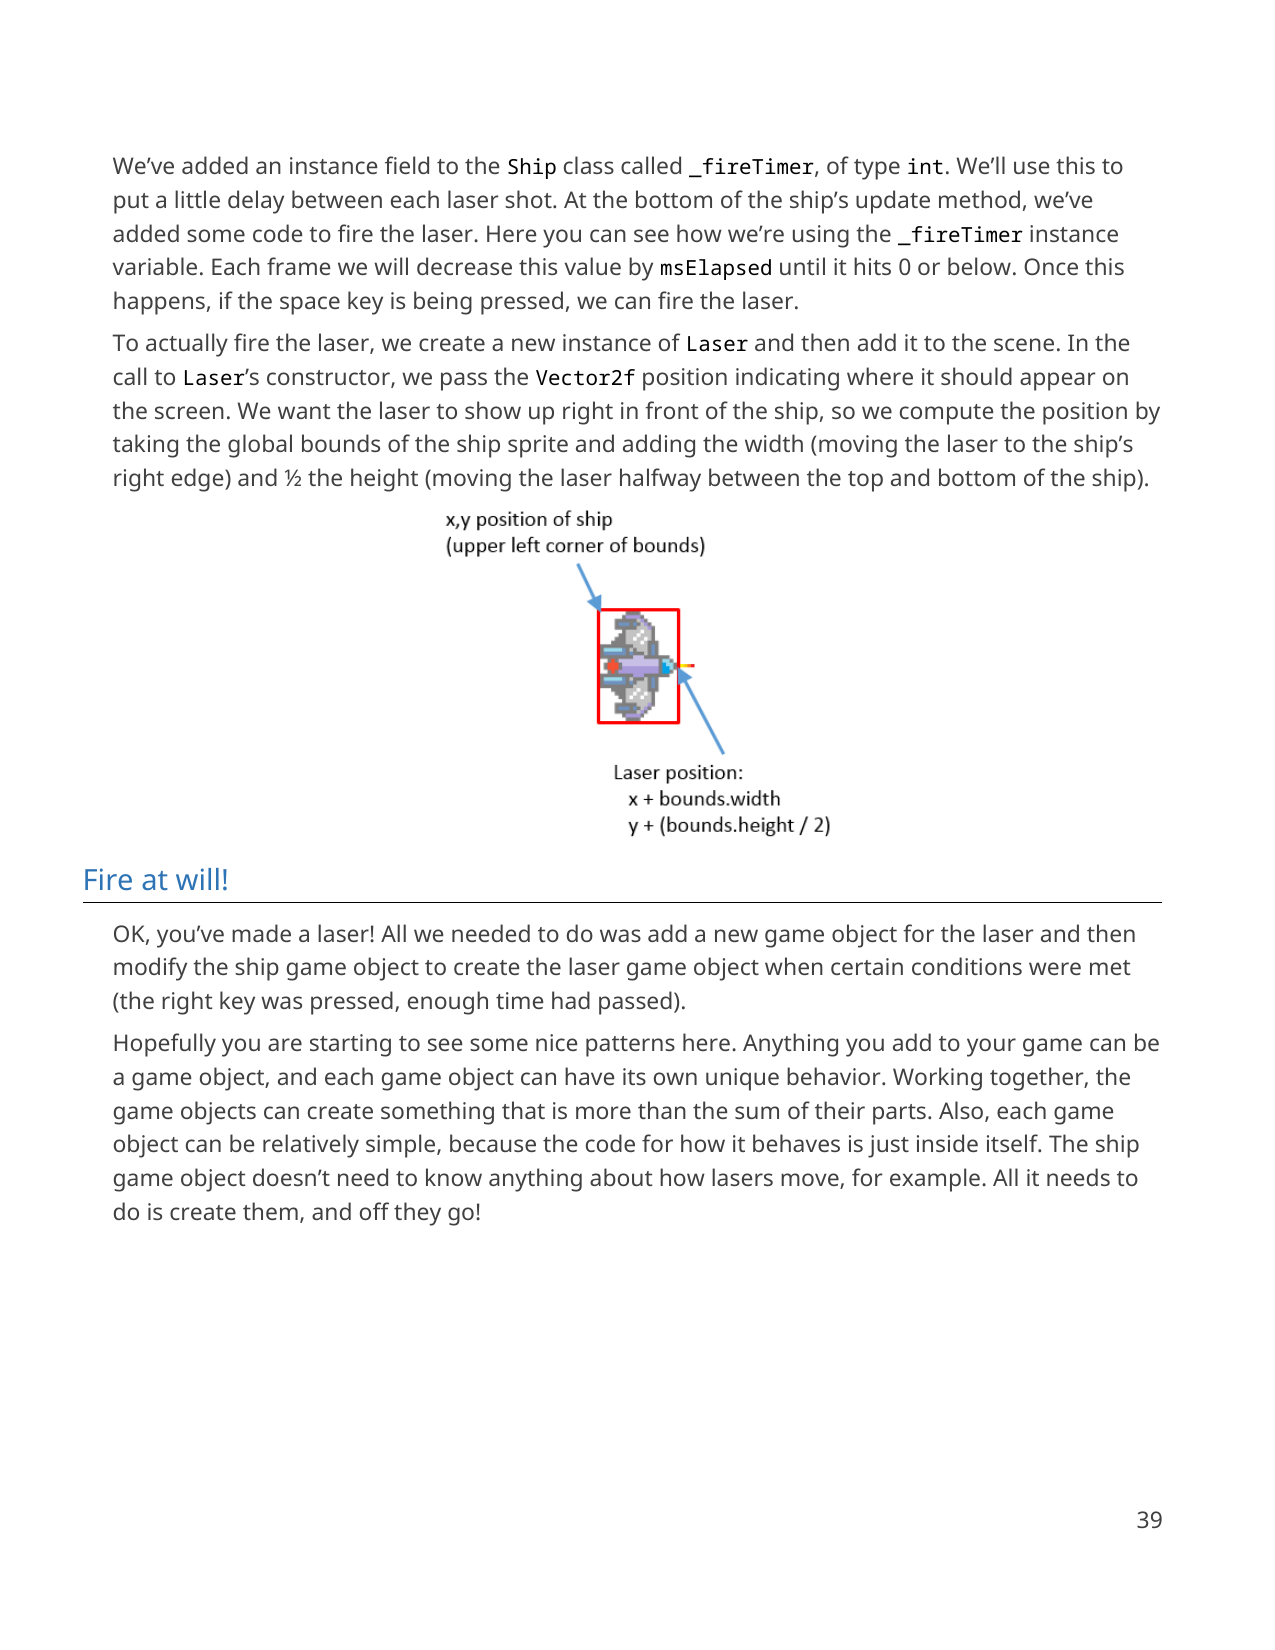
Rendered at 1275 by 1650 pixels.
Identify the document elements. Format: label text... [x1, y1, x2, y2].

picture [428, 504, 847, 845]
text We’ve added an instance field to the Ship class called _fireTimer, of type int. We’ll use this to put a little delay between each laser shot. At the bottom of the ship’s update method, we’ve added some code to fire the laser. Here you can see how we’re using the _fireTimer instance variable. Each frame we will decrease this value by msElapsed until it hits 0 or below. Once this happens, if the space key is being pressed, we can fire the laser. [112, 150, 1162, 316]
text OK, you’ve made a laser! All we needed to do was add a new game object for the laser and then modify the ship game object to create the laser game object when certain conditions were met (the right key was pressed, enough time had passed). [112, 918, 1162, 1016]
text Hopefully you are starting to see some nice patterns here. Anything you add to your game can be a game object, and each game object can have its own unique behavior. Working together, the game objects can create something that is more than the sum of their parts. Also, each game object can be relatively simple, because the code for how it behaves is just inside itself. The ship game object doesn’t need to know anything about how lasers move, for example. All it needs to do is create them, and off they go! [112, 1027, 1162, 1227]
subtitle Fire at will! [82, 860, 1162, 902]
text To actually fire the laser, we create a new instance of Laser and then add it to the scene. In the call to Laser’s constructor, we pass the Vector2f position indicating where it should appear on the screen. We want the laser to show up right in front of the ship, so we compute the position by taking the global bounds of the ship sprite and adding the width (moving the laser to the ship’s right edge) and ½ the height (moving the laser halfway between the top and bottom of the ship). [112, 327, 1162, 493]
